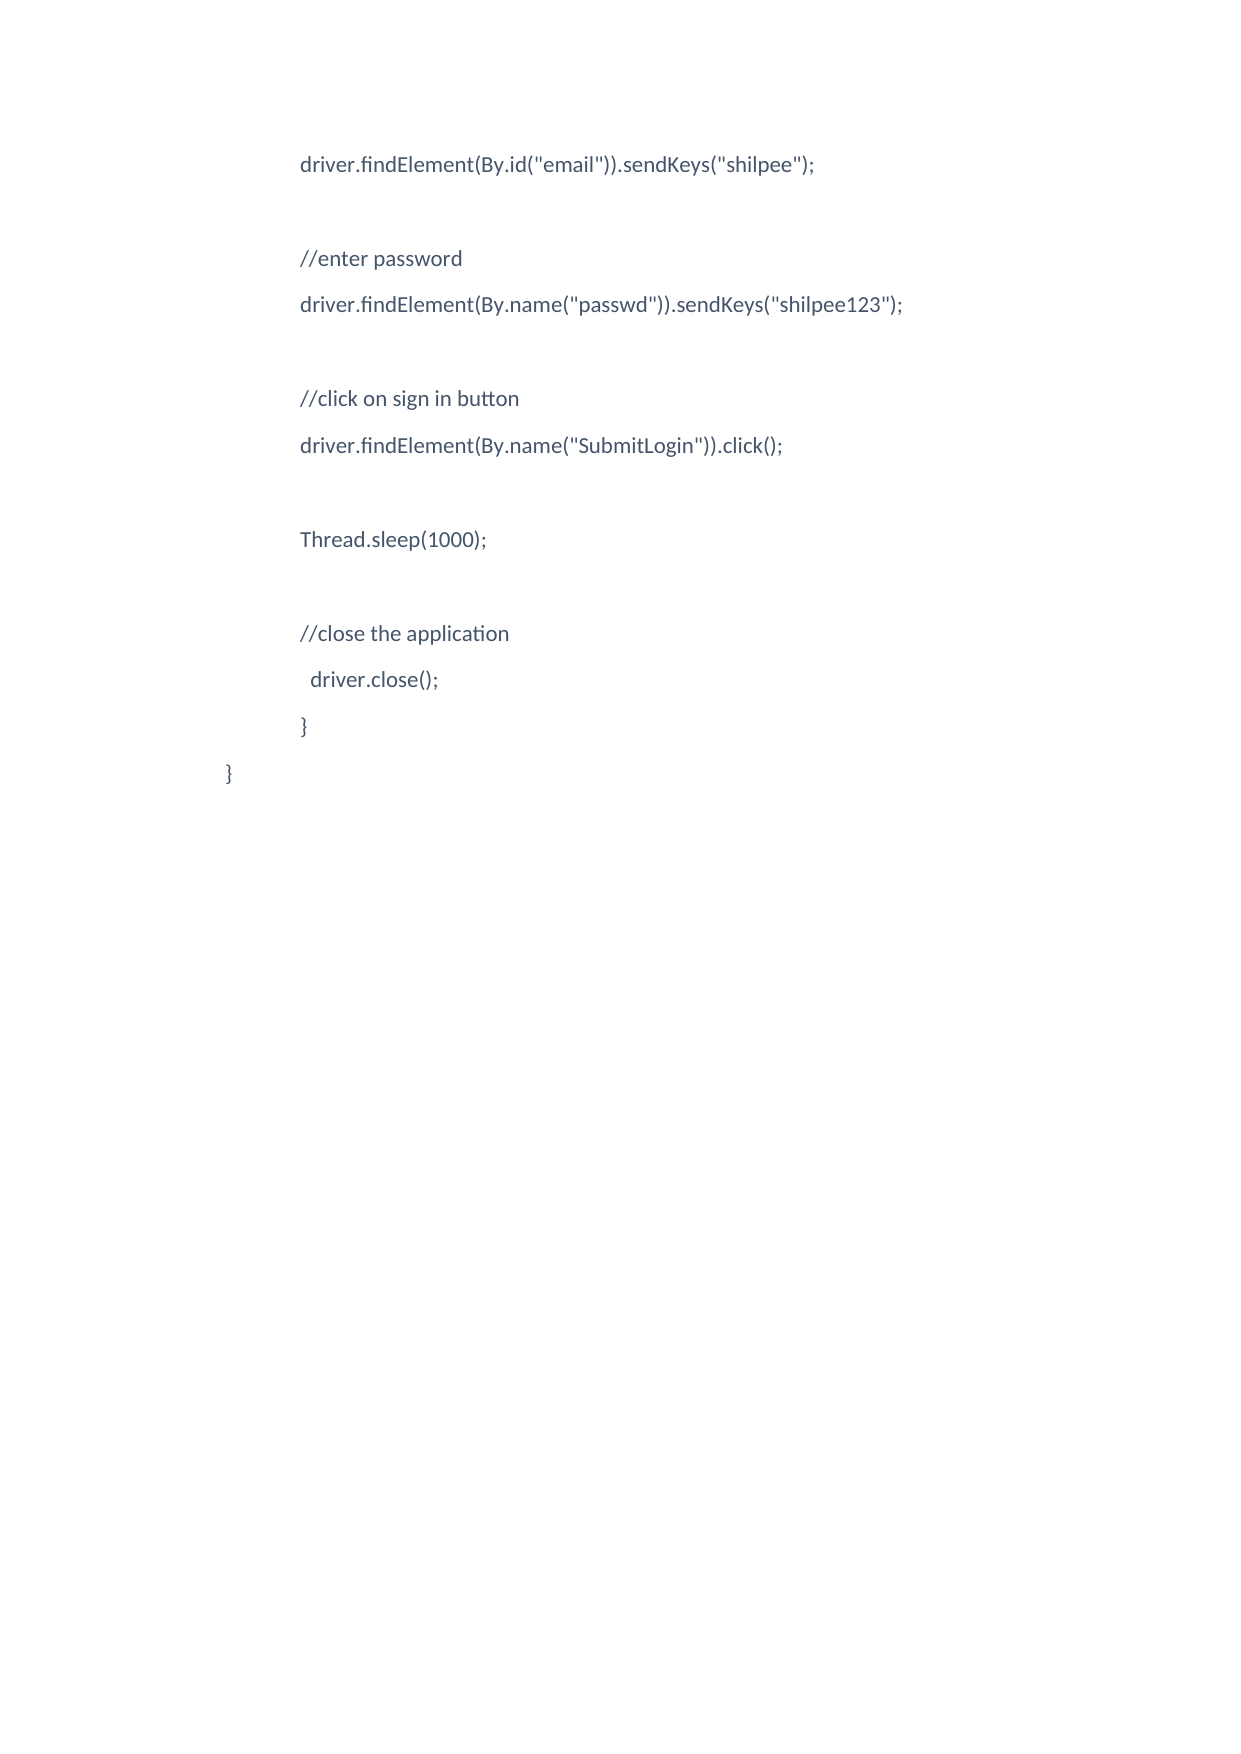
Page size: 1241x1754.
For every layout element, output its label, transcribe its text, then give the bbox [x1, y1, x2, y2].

text } [150, 712, 1090, 741]
text driver.findElement(By.name("SubmitLogin")).click(); [150, 431, 1090, 459]
text //close the application [150, 619, 1090, 647]
text Thread.sleep(1000); [150, 525, 1090, 553]
text driver.findElement(By.name("passwd")).sendKeys("shilpee123"); [150, 291, 1090, 319]
text //click on sign in button [150, 384, 1090, 412]
text } [150, 759, 1090, 787]
text driver.findElement(By.id("email")).sendKeys("shilpee"); [150, 150, 1090, 178]
text //enter password [150, 244, 1090, 272]
text driver.close(); [150, 666, 1090, 694]
